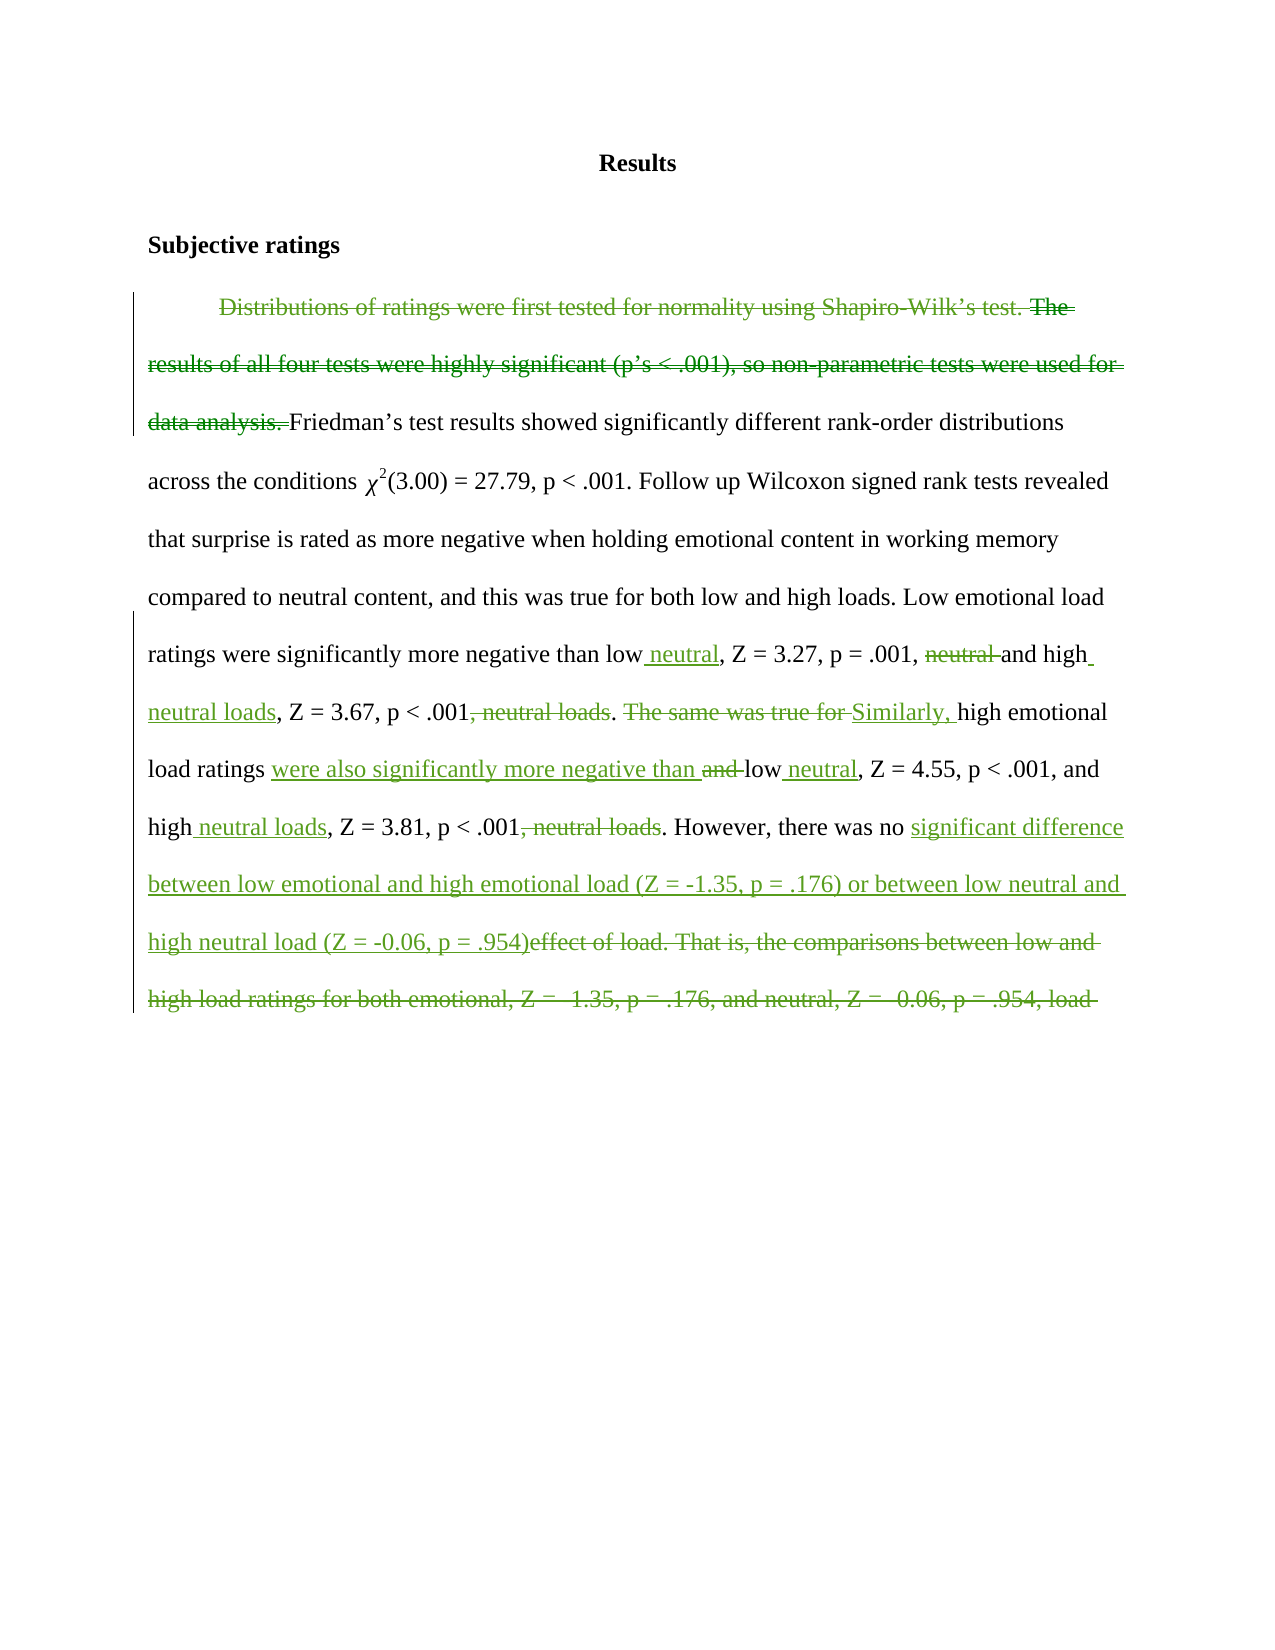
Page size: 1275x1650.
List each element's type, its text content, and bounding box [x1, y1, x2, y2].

subtitle Results [148, 148, 1127, 176]
subtitle Subjective ratings [148, 230, 1127, 259]
text Friedman’s test results showed significantly different rank-order distributions across the conditions (3.00) = 27.79, p < .001. Follow up Wilcoxon signed rank tests revealed that surprise is rated as more negative when holding emotional content in working memory compared to neutral content, and this was true for both low and high loads. Low emotional load ratings were significantly more negative than low, Z = 3.27, p = .001, and high, Z = 3.67, p < .001. high emotional load ratings low, Z = 4.55, p < .001, and high, Z = 3.81, p < .001. However, there was no . [148, 292, 1127, 1071]
